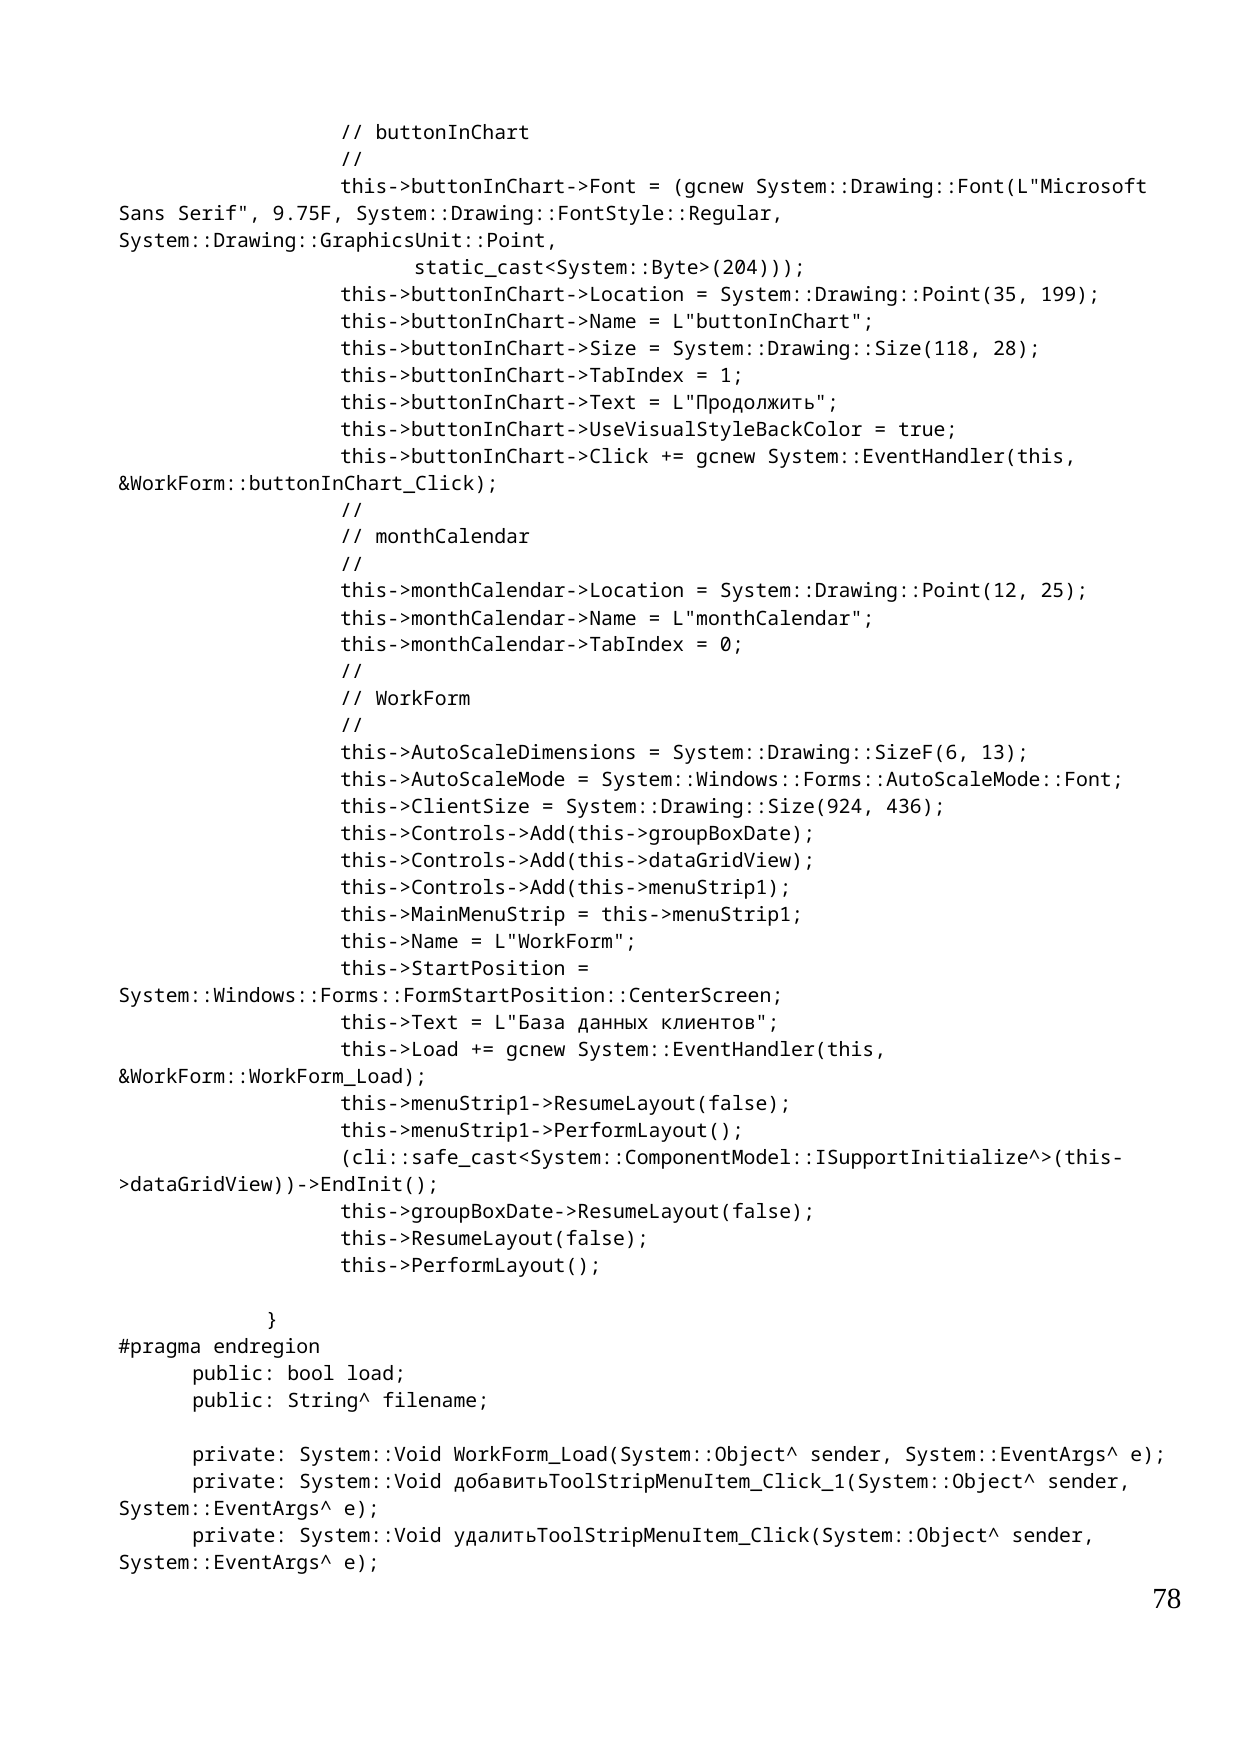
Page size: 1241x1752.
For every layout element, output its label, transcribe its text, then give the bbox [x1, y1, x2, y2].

text } [118, 1305, 1181, 1332]
text (cli::safe_cast<System::ComponentModel::ISupportInitialize^>(this->dataGridView))->EndInit(); [118, 1143, 1181, 1197]
text public: bool load; [118, 1359, 1181, 1386]
text #pragma endregion [118, 1332, 1181, 1359]
text this->menuStrip1->ResumeLayout(false); [118, 1089, 1181, 1116]
text // [118, 658, 1181, 685]
text // [118, 550, 1181, 577]
text this->buttonInChart->Font = (gcnew System::Drawing::Font(L"Microsoft Sans Serif", 9.75F, System::Drawing::FontStyle::Regular, System::Drawing::GraphicsUnit::Point, [118, 172, 1181, 253]
text // buttonInChart [118, 118, 1181, 145]
text this->buttonInChart->Text = L"Продолжить"; [118, 388, 1181, 415]
text this->AutoScaleMode = System::Windows::Forms::AutoScaleMode::Font; [118, 766, 1181, 793]
text this->groupBoxDate->ResumeLayout(false); [118, 1197, 1181, 1224]
text this->Controls->Add(this->dataGridView); [118, 847, 1181, 873]
text this->Name = L"WorkForm"; [118, 927, 1181, 954]
text this->monthCalendar->TabIndex = 0; [118, 631, 1181, 658]
text private: System::Void добавитьToolStripMenuItem_Click_1(System::Object^ sender, System::EventArgs^ e); [118, 1467, 1181, 1521]
text static_cast<System::Byte>(204))); [118, 253, 1181, 280]
text // [118, 496, 1181, 523]
text this->ClientSize = System::Drawing::Size(924, 436); [118, 793, 1181, 819]
text this->Controls->Add(this->menuStrip1); [118, 873, 1181, 901]
text this->Text = L"База данных клиентов"; [118, 1008, 1181, 1035]
text this->Load += gcnew System::EventHandler(this, &WorkForm::WorkForm_Load); [118, 1035, 1181, 1089]
text this->buttonInChart->Name = L"buttonInChart"; [118, 307, 1181, 334]
text this->PerformLayout(); [118, 1251, 1181, 1278]
text this->buttonInChart->TabIndex = 1; [118, 361, 1181, 388]
text // monthCalendar [118, 523, 1181, 550]
text // WorkForm [118, 685, 1181, 712]
text public: String^ filename; [118, 1386, 1181, 1413]
text this->buttonInChart->Size = System::Drawing::Size(118, 28); [118, 334, 1181, 361]
text this->buttonInChart->Location = System::Drawing::Point(35, 199); [118, 280, 1181, 307]
text this->StartPosition = System::Windows::Forms::FormStartPosition::CenterScreen; [118, 954, 1181, 1008]
text this->buttonInChart->Click += gcnew System::EventHandler(this, &WorkForm::buttonInChart_Click); [118, 442, 1181, 496]
text private: System::Void WorkForm_Load(System::Object^ sender, System::EventArgs^ e); [118, 1440, 1181, 1467]
text this->monthCalendar->Location = System::Drawing::Point(12, 25); [118, 577, 1181, 604]
text this->ResumeLayout(false); [118, 1224, 1181, 1251]
text this->menuStrip1->PerformLayout(); [118, 1116, 1181, 1143]
text // [118, 145, 1181, 172]
text this->monthCalendar->Name = L"monthCalendar"; [118, 604, 1181, 631]
text private: System::Void удалитьToolStripMenuItem_Click(System::Object^ sender, System::EventArgs^ e); [118, 1521, 1181, 1575]
text this->Controls->Add(this->groupBoxDate); [118, 819, 1181, 847]
text this->buttonInChart->UseVisualStyleBackColor = true; [118, 415, 1181, 442]
text // [118, 712, 1181, 739]
text this->AutoScaleDimensions = System::Drawing::SizeF(6, 13); [118, 739, 1181, 766]
text this->MainMenuStrip = this->menuStrip1; [118, 901, 1181, 927]
